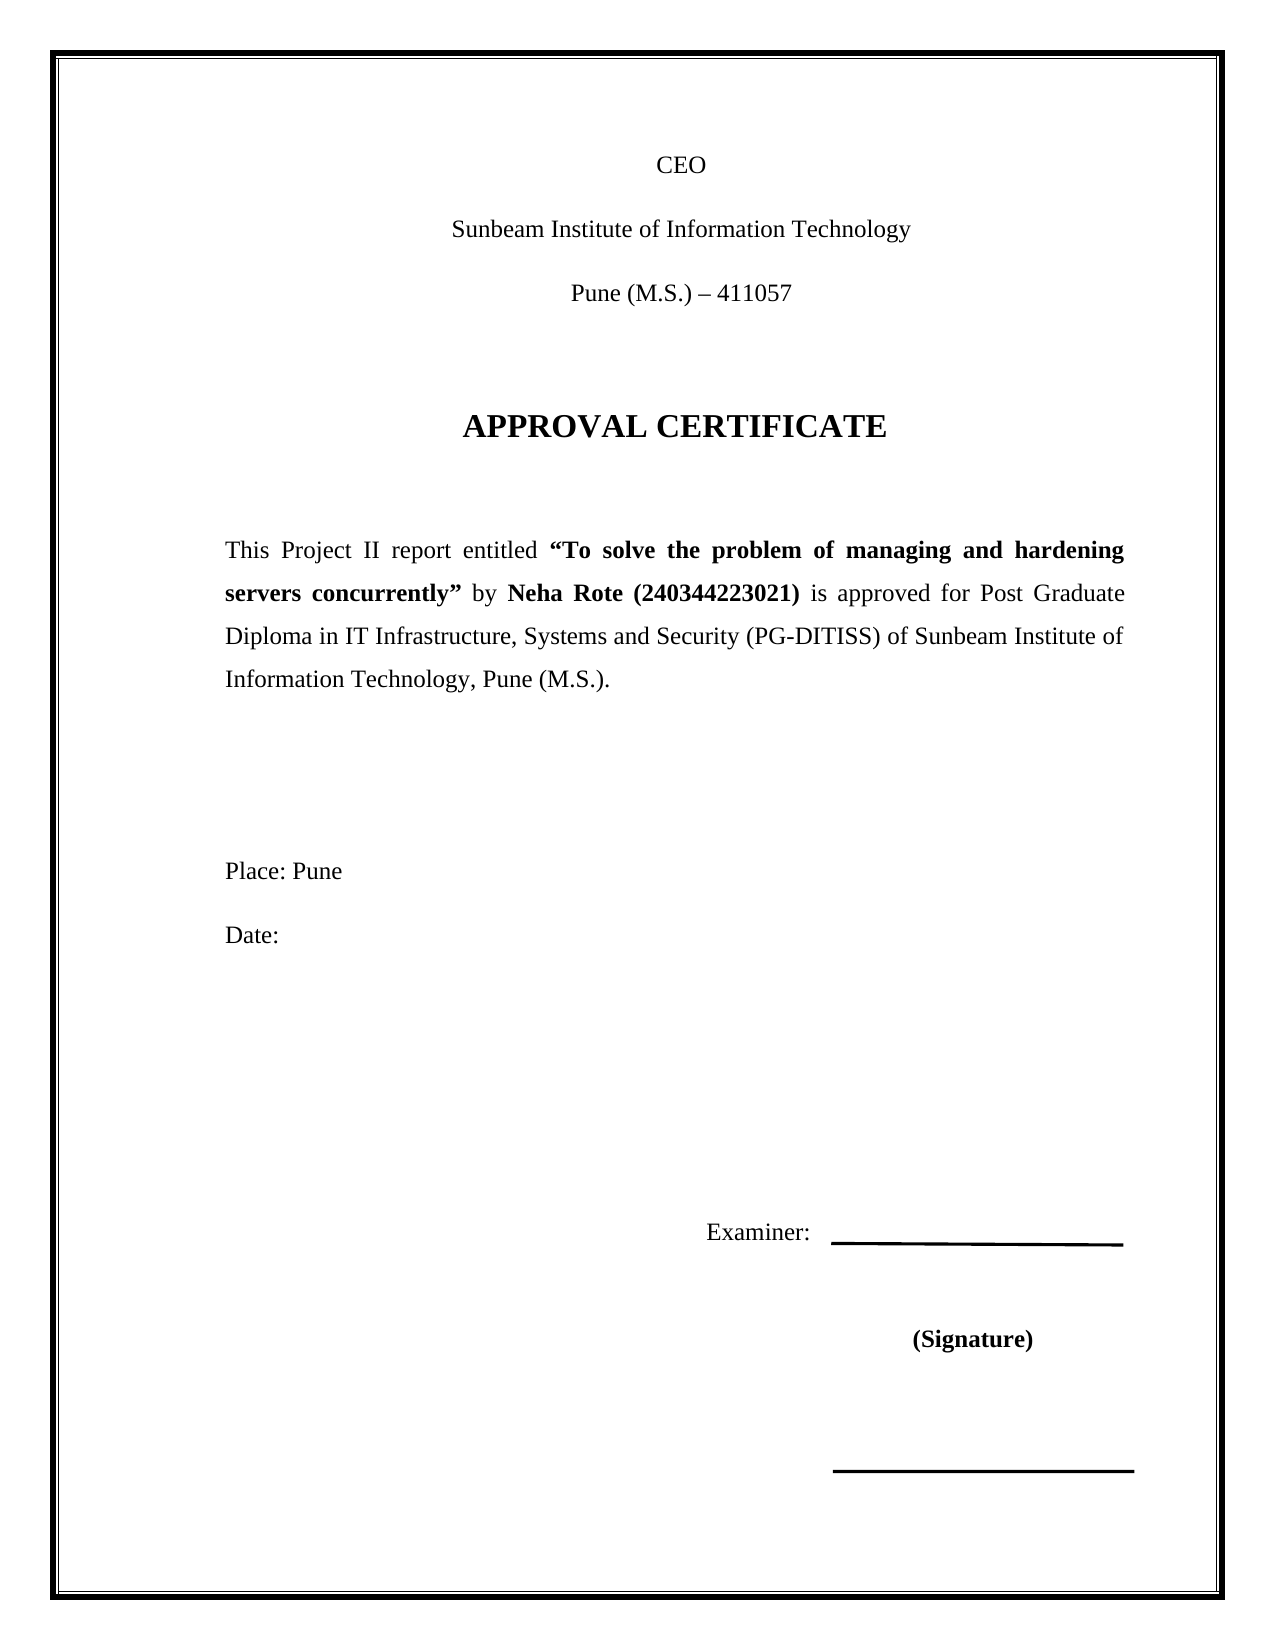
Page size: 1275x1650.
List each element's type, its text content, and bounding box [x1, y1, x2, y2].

text Date: [225, 920, 1125, 949]
text Examiner: [225, 1217, 1125, 1246]
text This Project II report entitled “To solve the problem of managing and hardening servers concurrently” by Neha Rote (240344223021) is approved for Post Graduate Diploma in IT Infrastructure, Systems and Security (PG-DITISS) of Sunbeam Institute of Information Technology, Pune (M.S.). [225, 535, 1125, 693]
text Pune (M.S.) – 411057 [225, 278, 1125, 307]
subtitle APPROVAL CERTIFICATE [225, 406, 1125, 444]
text Sunbeam Institute of Information Technology [225, 214, 1125, 243]
text (Signature) [225, 1324, 1125, 1353]
text Place: Pune [225, 856, 1125, 885]
text CEO [225, 150, 1125, 179]
